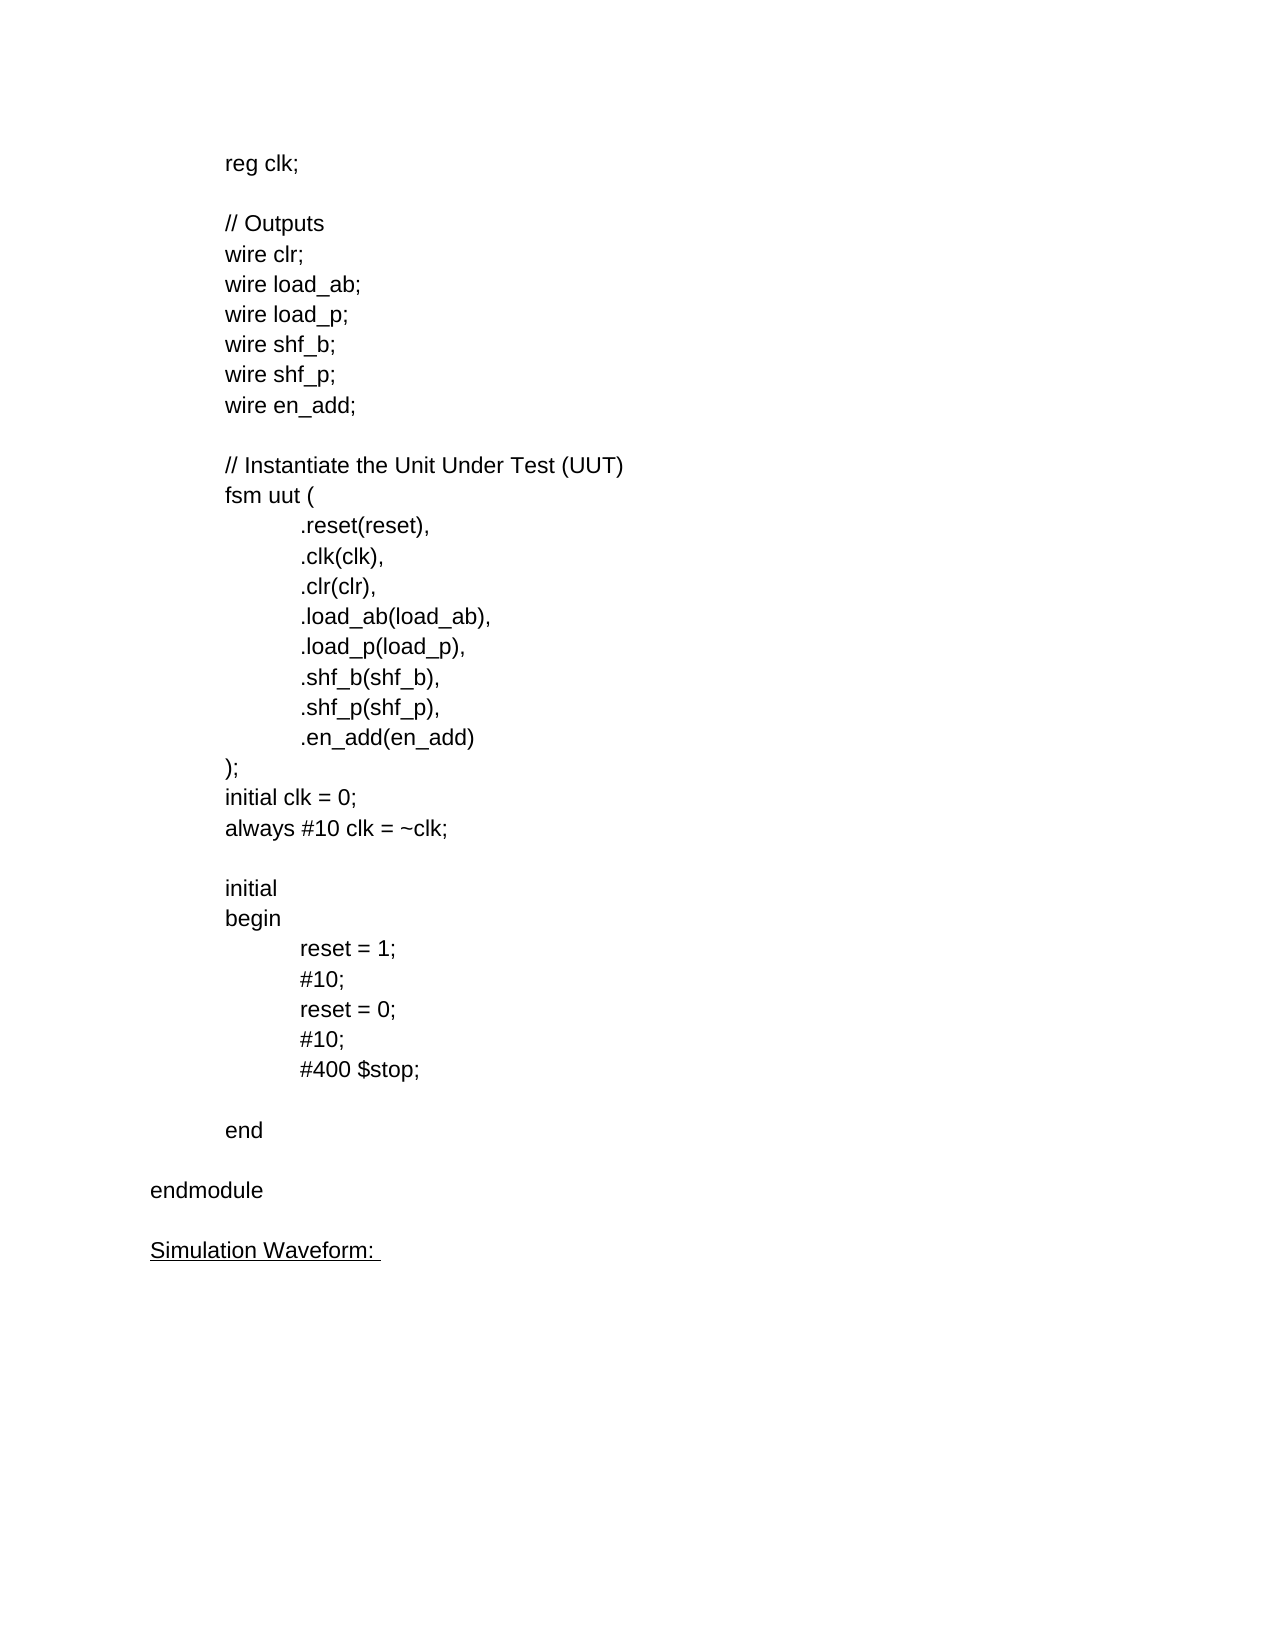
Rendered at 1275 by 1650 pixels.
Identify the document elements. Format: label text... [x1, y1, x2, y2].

text endmodule [150, 1177, 1125, 1203]
text // Instantiate the Unit Under Test (UUT) [150, 452, 1125, 478]
text .shf_b(shf_b), [150, 663, 1125, 690]
text begin [150, 905, 1125, 932]
text .clr(clr), [150, 573, 1125, 599]
text #10; [150, 1026, 1125, 1052]
text wire clr; [150, 241, 1125, 267]
text ); [150, 754, 1125, 781]
text #400 $stop; [150, 1056, 1125, 1083]
text wire shf_p; [150, 361, 1125, 388]
text // Outputs [150, 210, 1125, 237]
text .load_p(load_p), [150, 633, 1125, 660]
text end [150, 1117, 1125, 1143]
text wire load_ab; [150, 271, 1125, 297]
text Simulation Waveform: [150, 1237, 1125, 1264]
text .clk(clk), [150, 543, 1125, 569]
text .en_add(en_add) [150, 724, 1125, 750]
text reset = 0; [150, 996, 1125, 1022]
text wire en_add; [150, 392, 1125, 418]
text wire load_p; [150, 301, 1125, 327]
text wire shf_b; [150, 331, 1125, 358]
text .shf_p(shf_p), [150, 694, 1125, 720]
text reg clk; [150, 150, 1125, 176]
text .reset(reset), [150, 512, 1125, 539]
text #10; [150, 966, 1125, 992]
text reset = 1; [150, 935, 1125, 962]
text fsm uut ( [150, 482, 1125, 509]
text initial [150, 875, 1125, 901]
text .load_ab(load_ab), [150, 603, 1125, 629]
text always #10 clk = ~clk; [150, 814, 1125, 841]
text initial clk = 0; [150, 784, 1125, 811]
